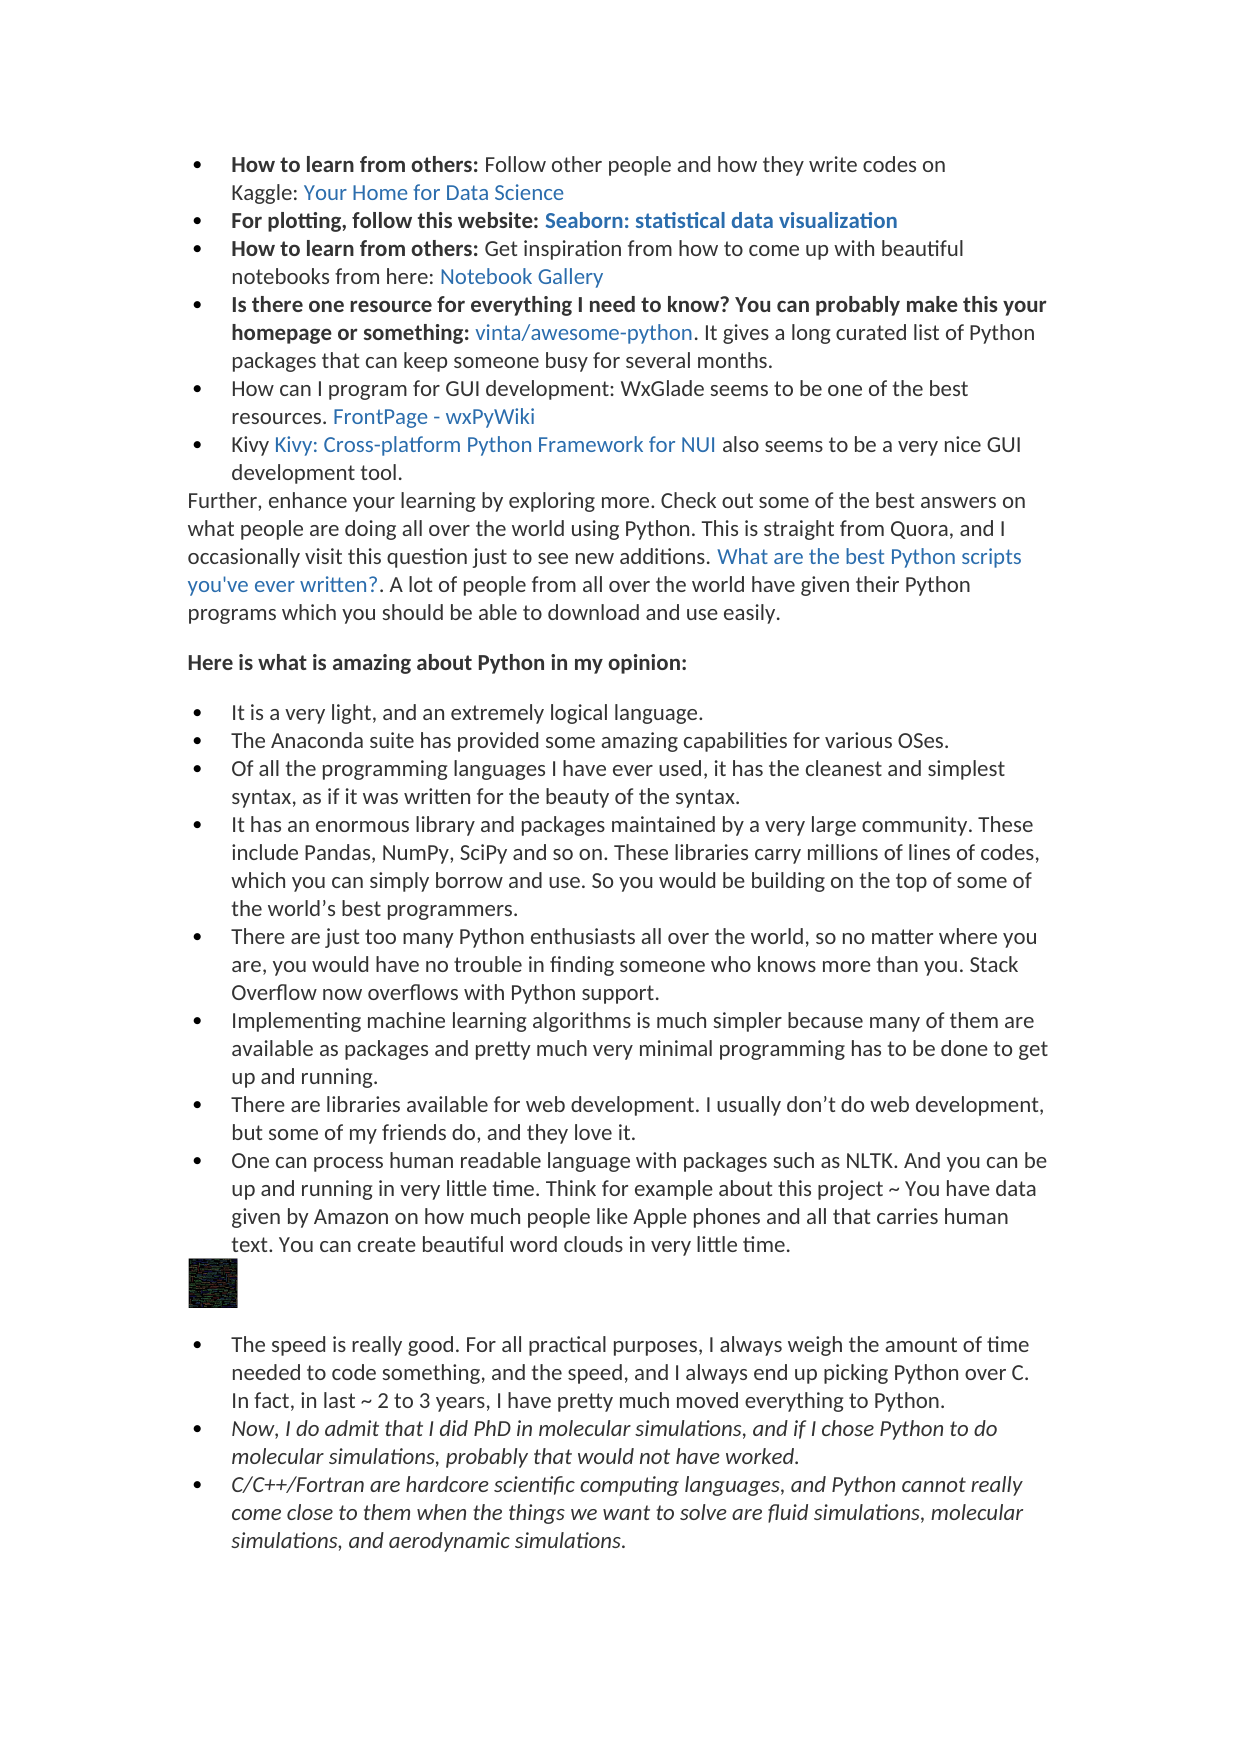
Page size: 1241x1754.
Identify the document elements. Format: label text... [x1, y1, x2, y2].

text Here is what is amazing about Python in my opinion: [187, 648, 1053, 676]
list Of all the programming languages I have ever used, it has the cleanest and simplest syntax, as if it was written for the beauty of the syntax. [194, 754, 1053, 810]
list One can process human readable language with packages such as NLTK. And you can be up and running in very little time. Think for example about this project ~ You have data given by Amazon on how much people like Apple phones and all that carries human text. You can create beautiful word clouds in very little time. [194, 1146, 1053, 1258]
list C/C++/Fortran are hardcore scientific computing languages, and Python cannot really come close to them when the things we want to solve are fluid simulations, molecular simulations, and aerodynamic simulations. [194, 1471, 1053, 1554]
list How to learn from others: Get inspiration from how to come up with beautiful notebooks from here: Notebook Gallery [194, 234, 1053, 290]
list Implementing machine learning algorithms is much simpler because many of them are available as packages and pretty much very minimal programming has to be done to get up and running. [194, 1006, 1053, 1090]
list Is there one resource for everything I need to know? You can probably make this your homepage or something: vinta/awesome-python. It gives a long curated list of Python packages that can keep someone busy for several months. [194, 290, 1053, 374]
list It is a very light, and an extremely logical language. [194, 698, 1053, 726]
list The Anaconda suite has provided some amazing capabilities for various OSes. [194, 726, 1053, 754]
list How can I program for GUI development: WxGlade seems to be one of the best resources. FrontPage - wxPyWiki [194, 374, 1053, 430]
list There are libraries available for web development. I usually don’t do web development, but some of my friends do, and they love it. [194, 1090, 1053, 1146]
list How to learn from others: Follow other people and how they write codes on Kaggle: Your Home for Data Science [194, 150, 1053, 206]
list The speed is really good. For all practical purposes, I always weigh the amount of time needed to code something, and the speed, and I always end up picking Python over C. In fact, in last ~ 2 to 3 years, I have pretty much moved everything to Python. [194, 1330, 1053, 1414]
list It has an enormous library and packages maintained by a very large community. These include Pandas, NumPy, SciPy and so on. These libraries carry millions of lines of codes, which you can simply borrow and use. So you would be building on the top of some of the world’s best programmers. [194, 810, 1053, 922]
list There are just too many Python enthusiasts all over the world, so no matter where you are, you would have no trouble in finding someone who knows more than you. Stack Overflow now overflows with Python support. [194, 922, 1053, 1006]
list Kivy Kivy: Cross-platform Python Framework for NUI also seems to be a very nice GUI development tool. [194, 430, 1053, 486]
picture [187, 1258, 238, 1309]
list For plotting, follow this website: Seaborn: statistical data visualization [194, 206, 1053, 234]
text Further, enhance your learning by exploring more. Check out some of the best answers on what people are doing all over the world using Python. This is straight from Quora, and I occasionally visit this question just to see new additions. What are the best Python scripts you've ever written?. A lot of people from all over the world have given their Python programs which you should be able to download and use easily. [187, 486, 1053, 626]
list Now, I do admit that I did PhD in molecular simulations, and if I chose Python to do molecular simulations, probably that would not have worked. [194, 1414, 1053, 1471]
